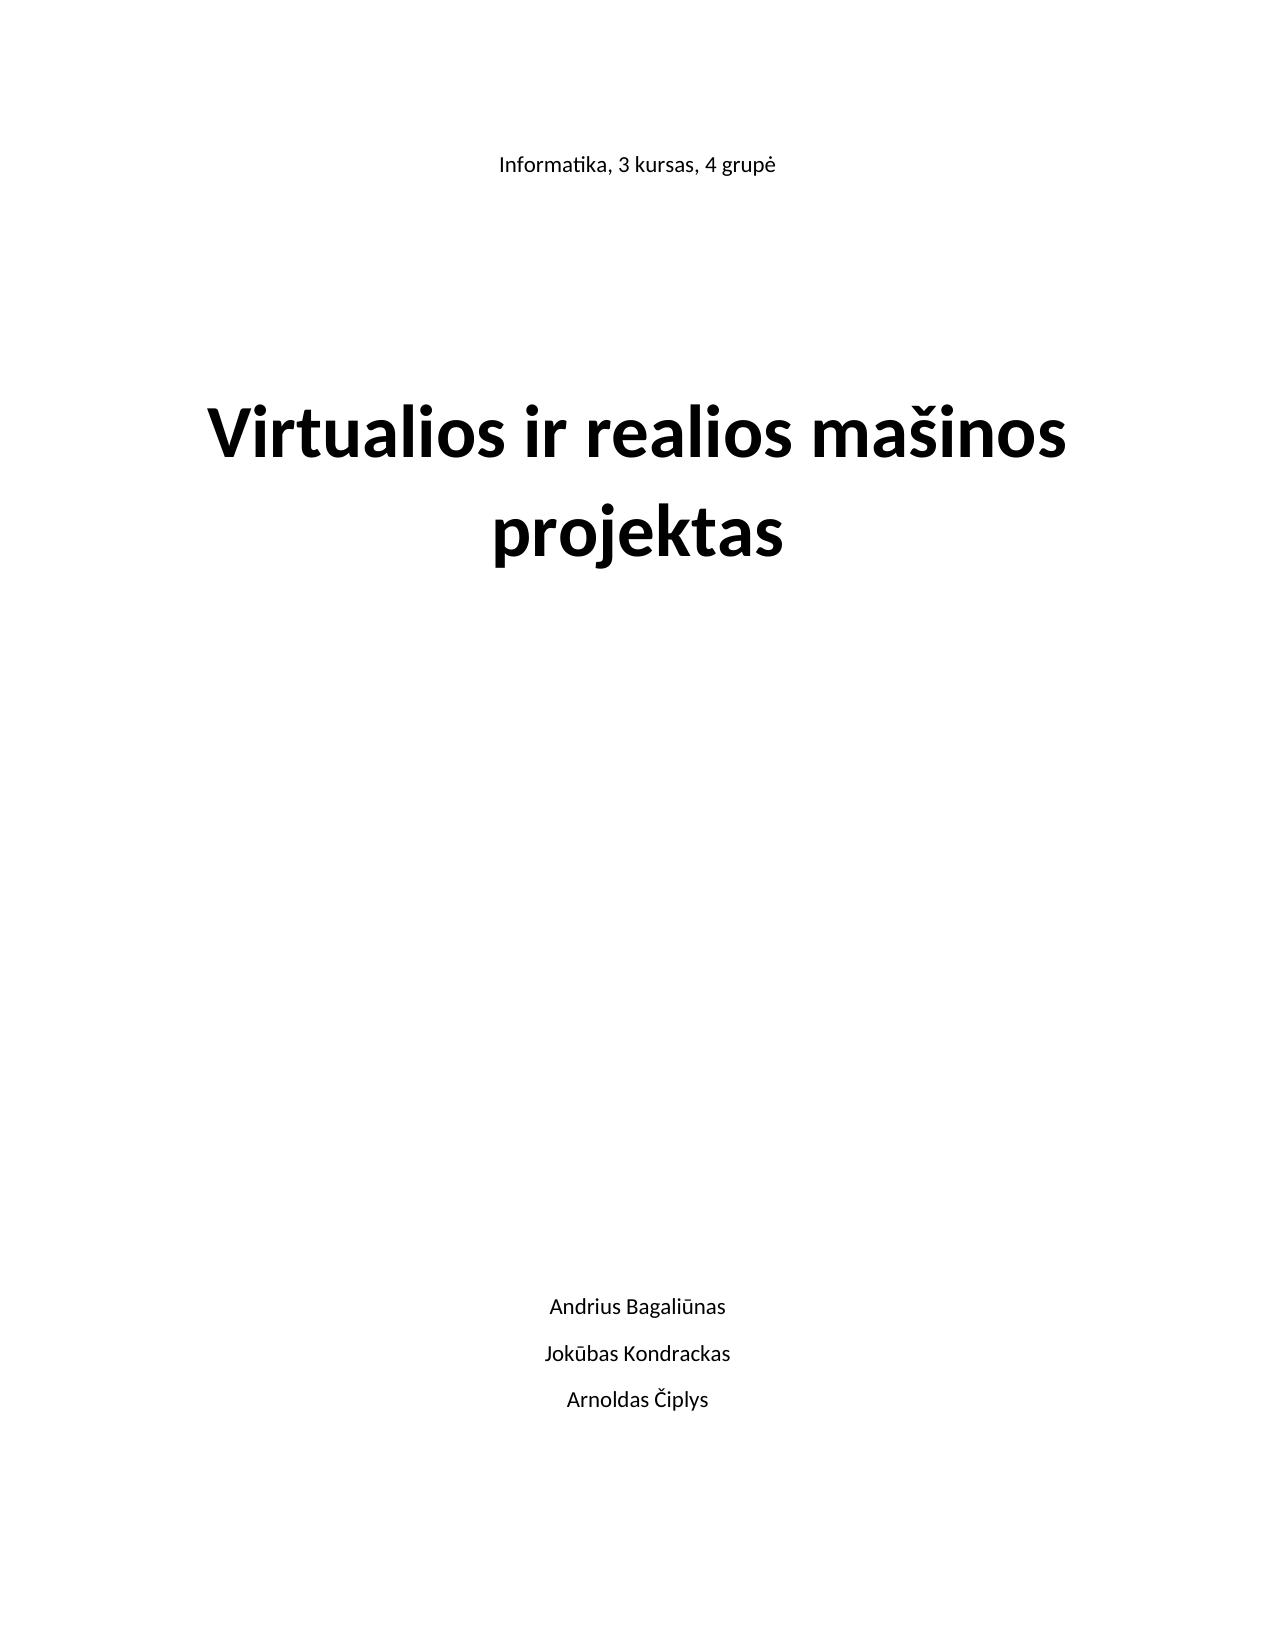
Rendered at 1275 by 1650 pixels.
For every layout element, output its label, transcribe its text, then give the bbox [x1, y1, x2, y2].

text Andrius Bagaliūnas [150, 1292, 1125, 1320]
text Arnoldas Čiplys [150, 1386, 1125, 1414]
text Virtualios ir realios mašinos projektas [150, 384, 1125, 575]
text Informatika, 3 kursas, 4 grupė [150, 150, 1125, 178]
text Jokūbas Kondrackas [150, 1339, 1125, 1367]
